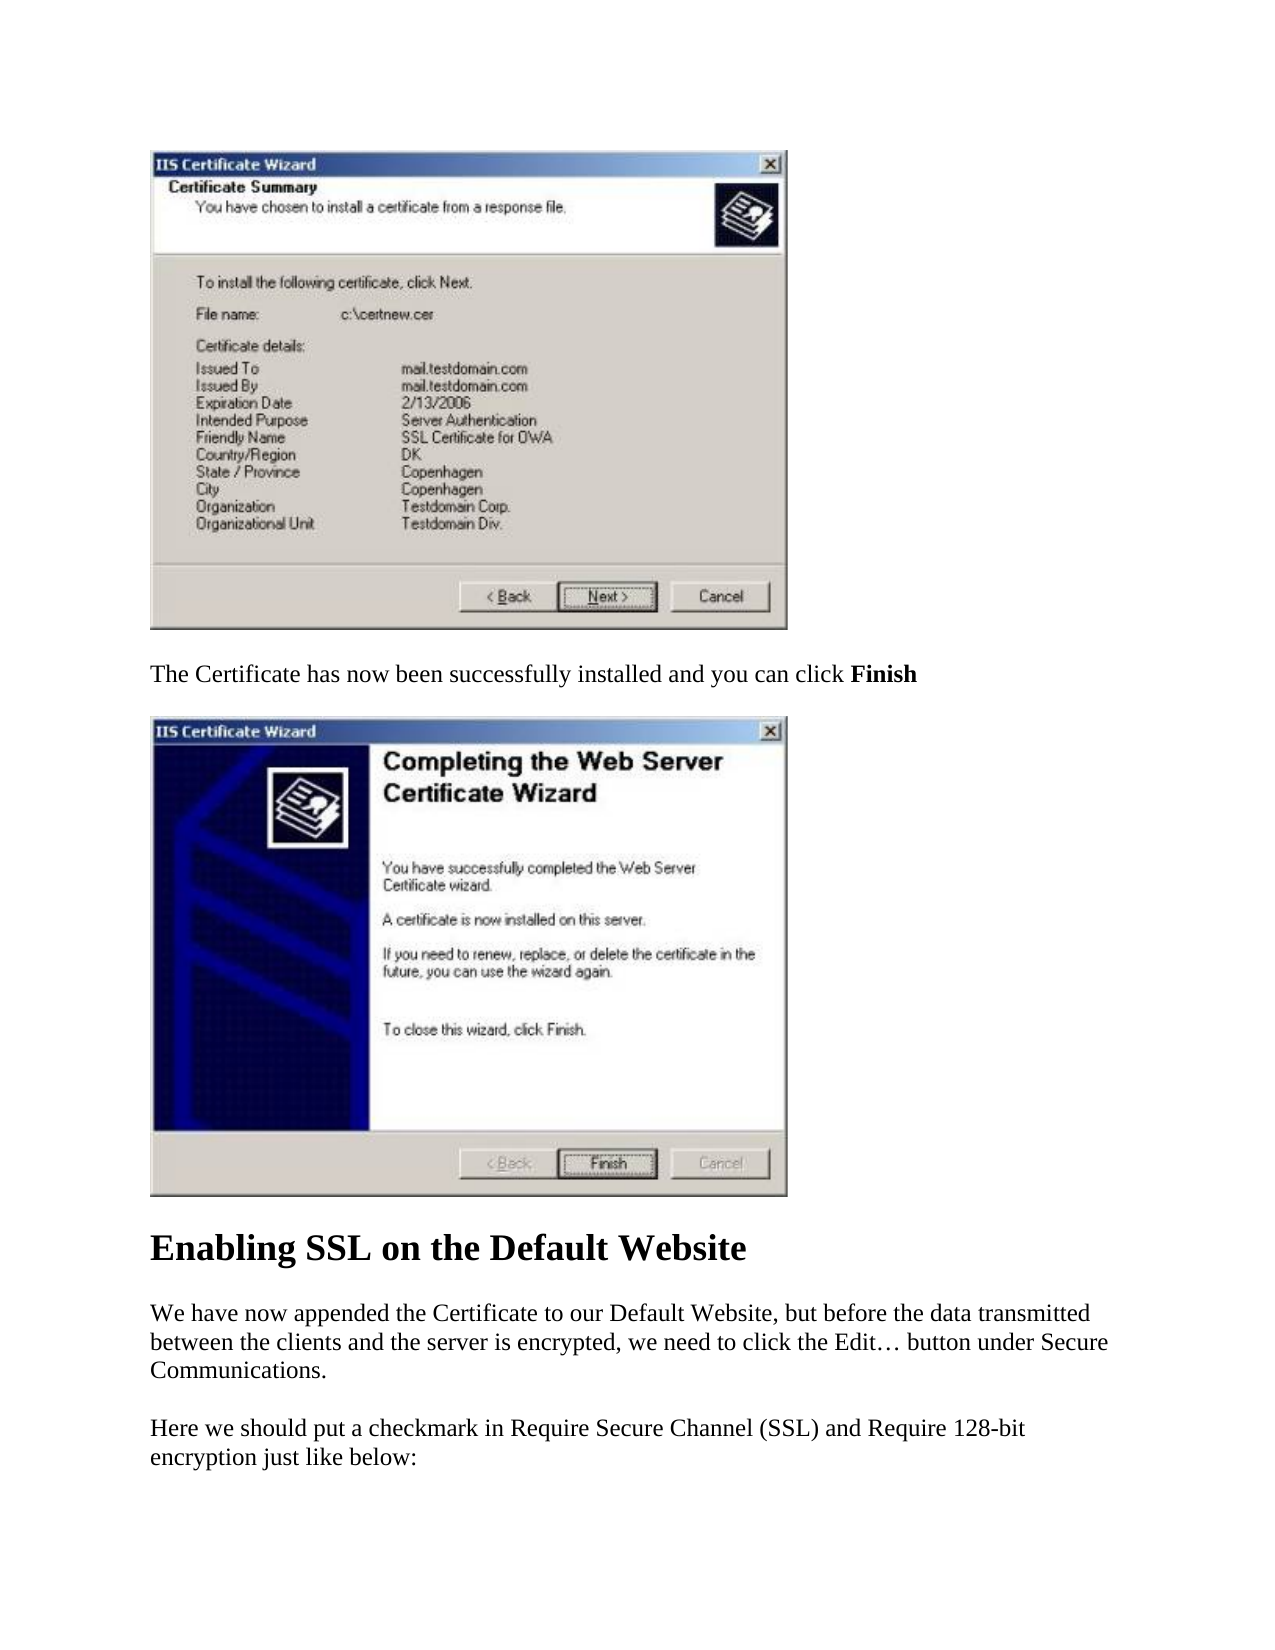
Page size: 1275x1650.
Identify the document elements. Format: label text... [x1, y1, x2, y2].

text The Certificate has now been successfully installed and you can click Finish [150, 659, 1125, 688]
subtitle Enabling SSL on the Default Website [150, 1226, 1125, 1269]
text We have now appended the Certificate to our Default Website, but before the data transmitted between the clients and the server is encrypted, we need to click the Edit… button under Secure Communications. Here we should put a checkmark in Require Secure Channel (SSL) and Require 128-bit encryption just like below: [150, 1298, 1125, 1470]
picture [150, 150, 788, 630]
picture [150, 716, 788, 1197]
